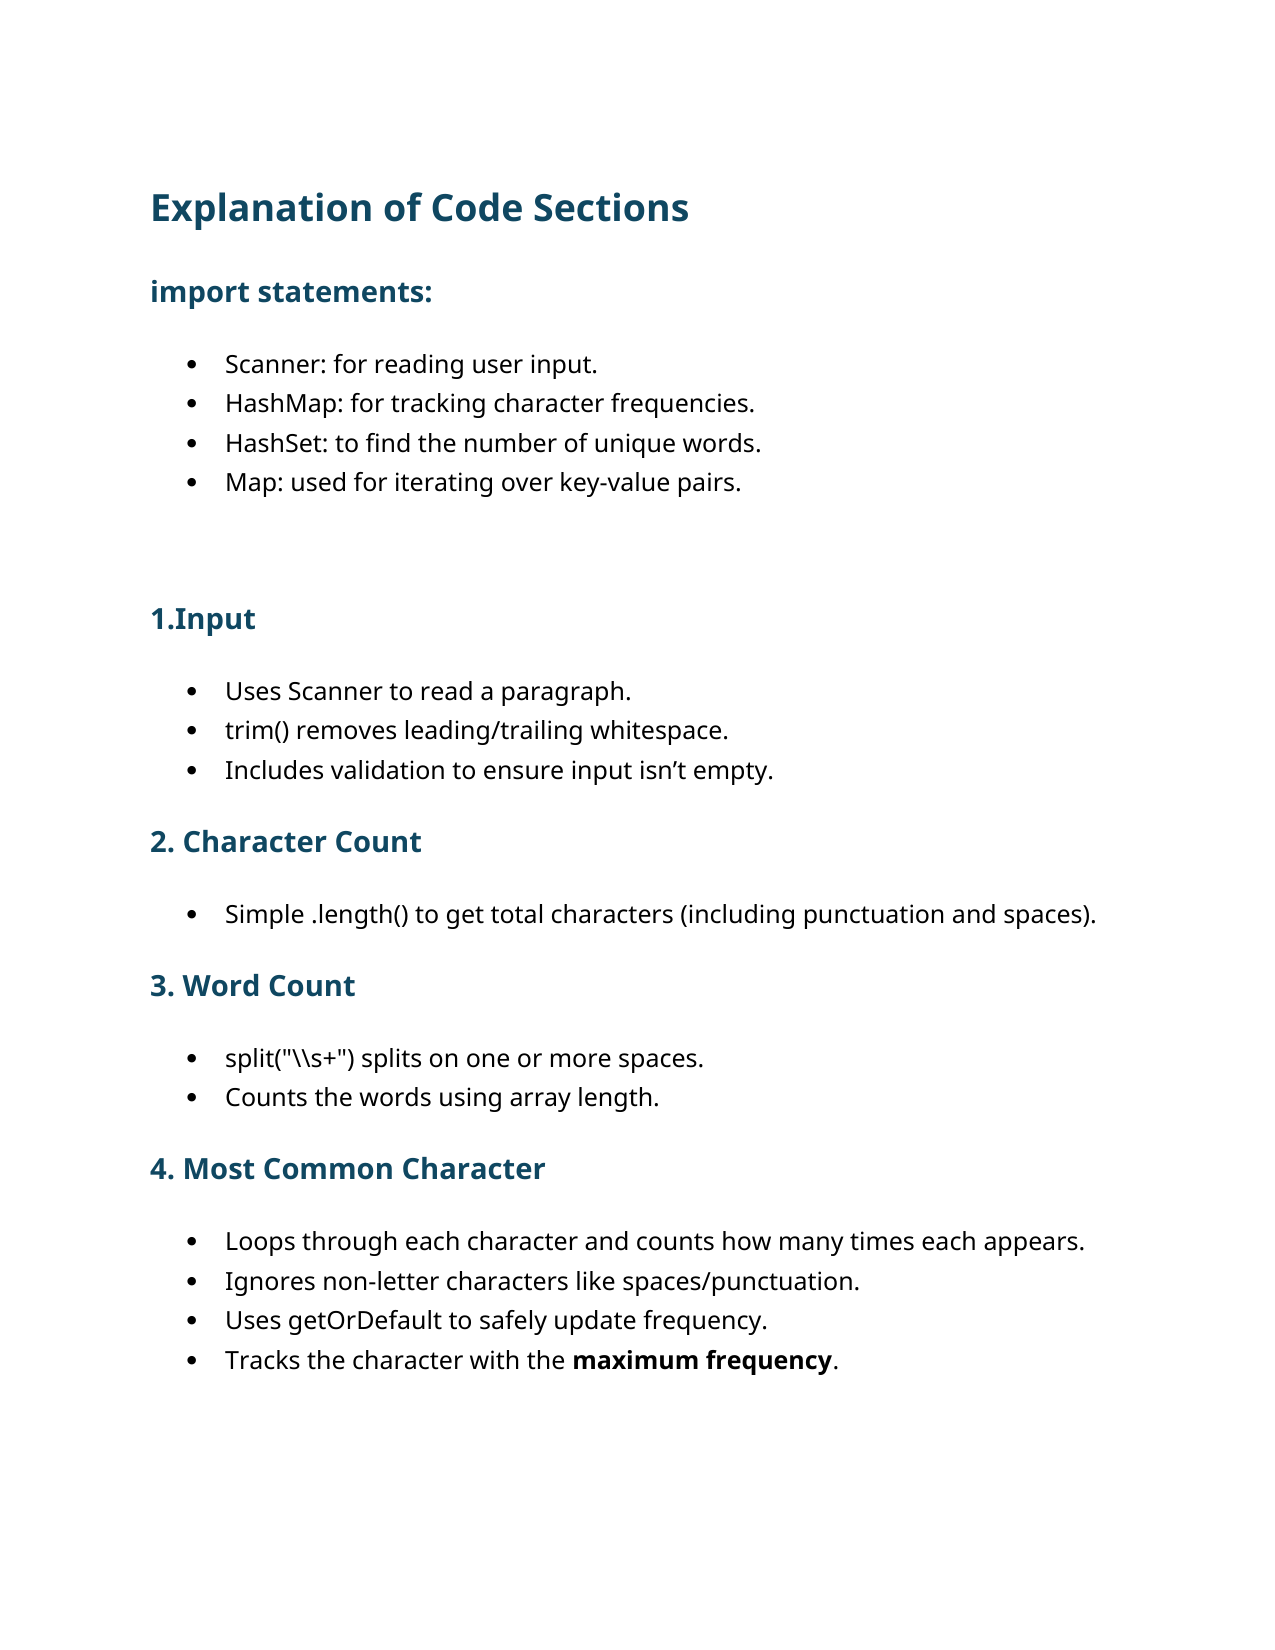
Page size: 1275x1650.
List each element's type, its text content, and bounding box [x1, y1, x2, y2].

list Uses Scanner to read a paragraph. [187, 673, 1125, 708]
list HashMap: for tracking character frequencies. [187, 386, 1125, 420]
list HashSet: to find the number of unique words. [187, 426, 1125, 460]
list Simple .length() to get total characters (including punctuation and spaces). [187, 896, 1125, 931]
subtitle 4. Most Common Character [150, 1149, 1125, 1188]
subtitle 3. Word Count [150, 965, 1125, 1005]
list Tracks the character with the maximum frequency. [187, 1342, 1125, 1376]
subtitle 1.Input [150, 598, 1125, 638]
list Map: used for iterating over key-value pairs. [187, 465, 1125, 499]
subtitle 2. Character Count [150, 821, 1125, 861]
subtitle Explanation of Code Sections [150, 181, 1125, 232]
list Includes validation to ensure input isn’t empty. [187, 752, 1125, 787]
list Scanner: for reading user input. [187, 347, 1125, 381]
list split("\\s+") splits on one or more spaces. [187, 1040, 1125, 1074]
list Counts the words using array length. [187, 1080, 1125, 1114]
list Loops through each character and counts how many times each appears. [187, 1224, 1125, 1258]
list Uses getOrDefault to safely update frequency. [187, 1303, 1125, 1337]
list trim() removes leading/trailing whitespace. [187, 713, 1125, 747]
subtitle import statements: [150, 271, 1125, 311]
list Ignores non-letter characters like spaces/punctuation. [187, 1263, 1125, 1297]
